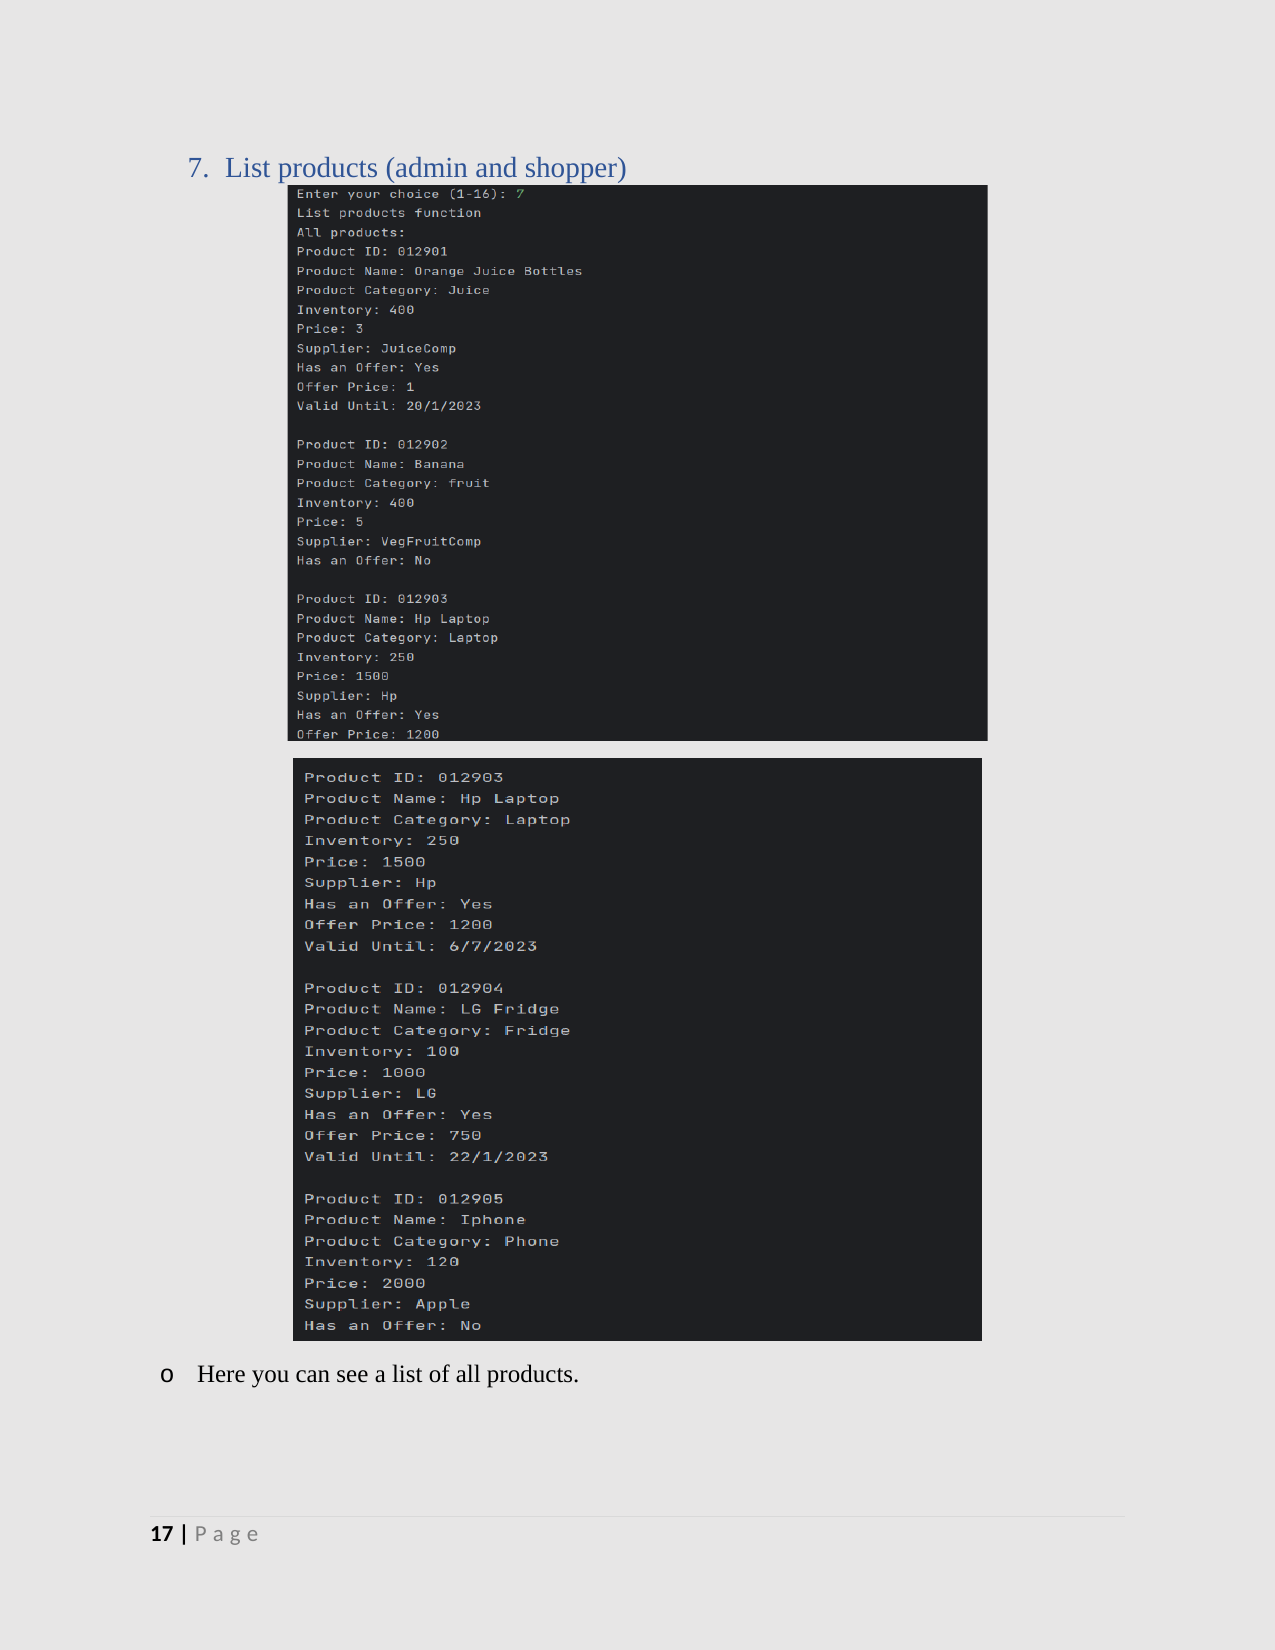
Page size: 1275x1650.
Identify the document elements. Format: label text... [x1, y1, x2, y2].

list Here you can see a list of all products. [159, 1359, 1125, 1389]
subtitle List products (admin and shopper) [187, 150, 1125, 183]
picture [287, 185, 988, 741]
picture [293, 758, 982, 1341]
